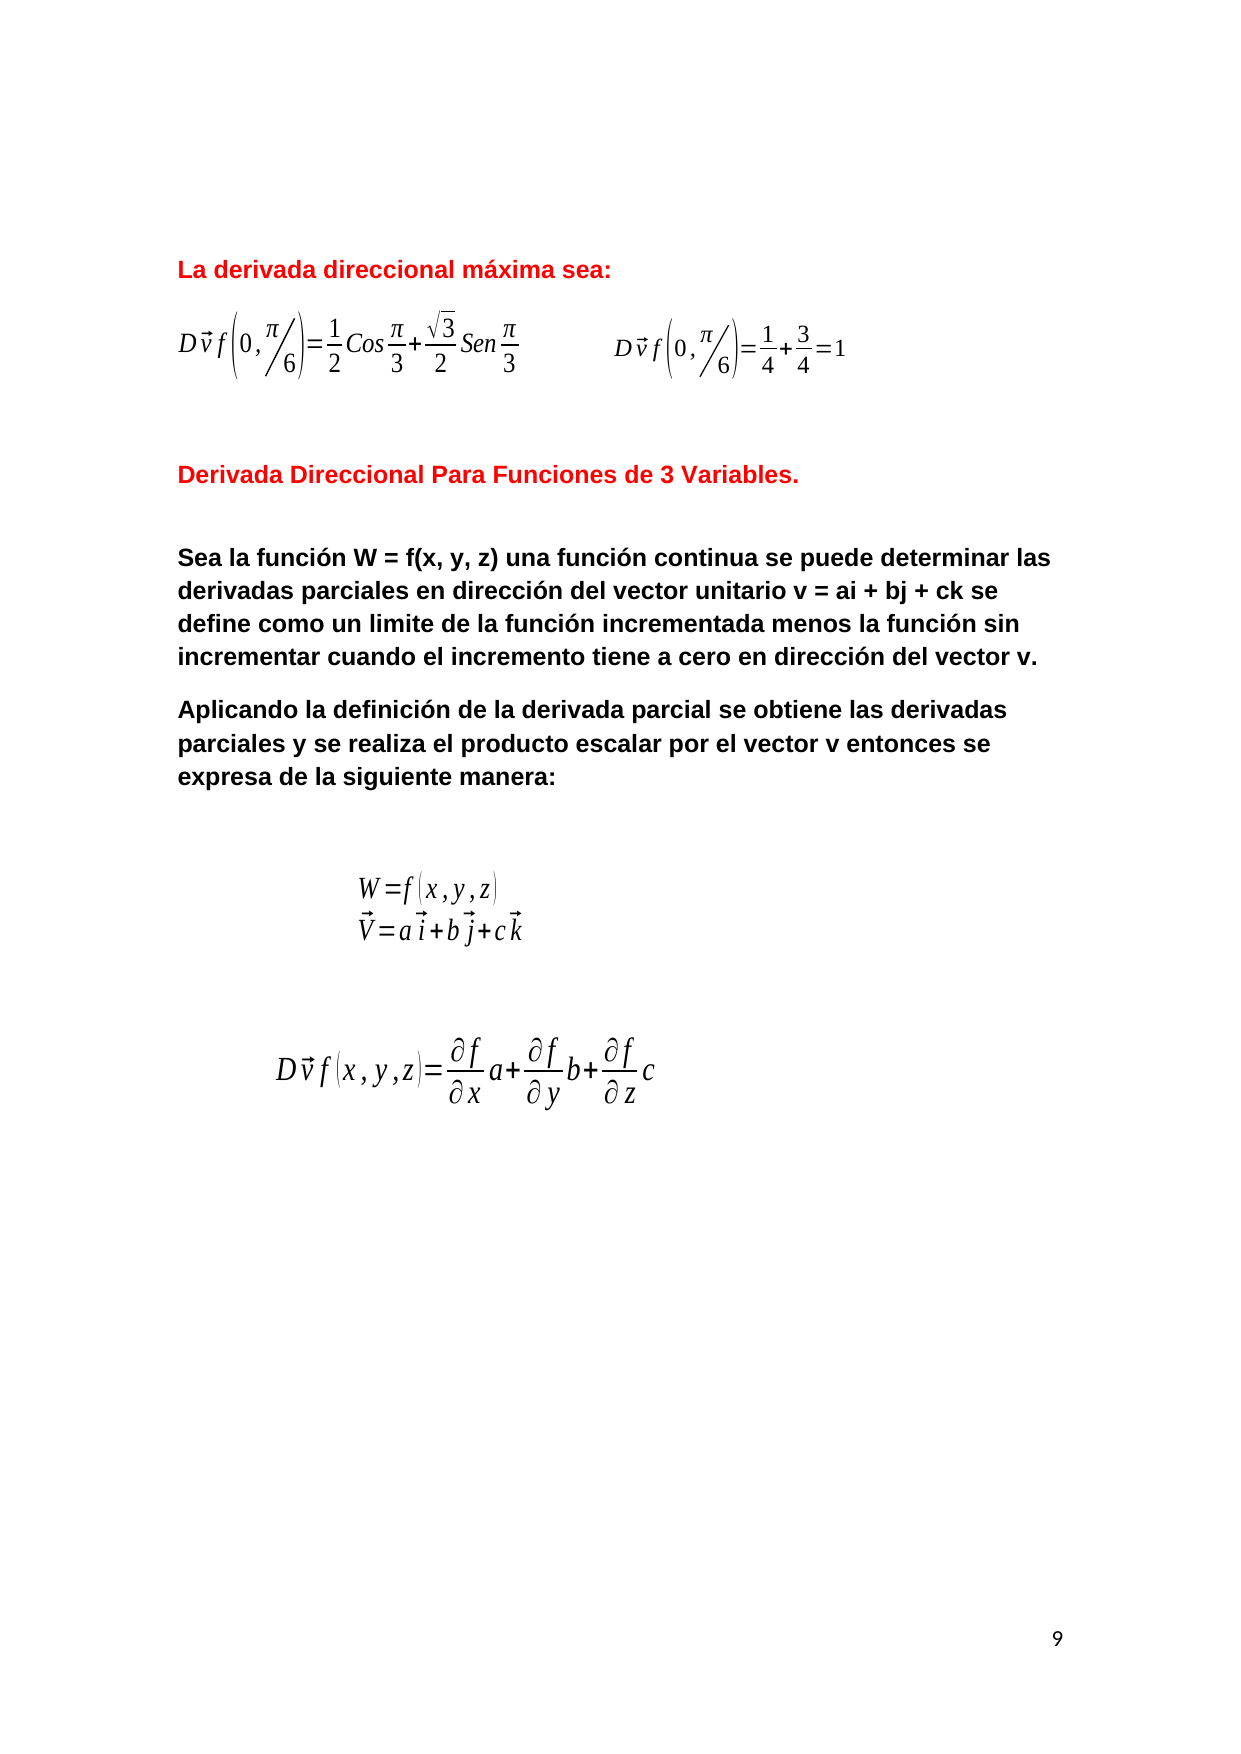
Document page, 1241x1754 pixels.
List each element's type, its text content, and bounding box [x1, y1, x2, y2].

text Sea la función W = f(x, y, z) una función continua se puede determinar las derivadas parciales en dirección del vector unitario v = ai + bj + ck se define como un limite de la función incrementada menos la función sin incrementar cuando el incremento tiene a cero en dirección del vector v. [177, 543, 1063, 670]
subtitle Derivada Direccional Para Funciones de 3 Variables. [177, 460, 1063, 489]
text Aplicando la definición de la derivada parcial se obtiene las derivadas parciales y se realiza el producto escalar por el vector v entonces se expresa de la siguiente manera: [177, 696, 1063, 790]
text La derivada direccional máxima sea: [177, 255, 1063, 284]
